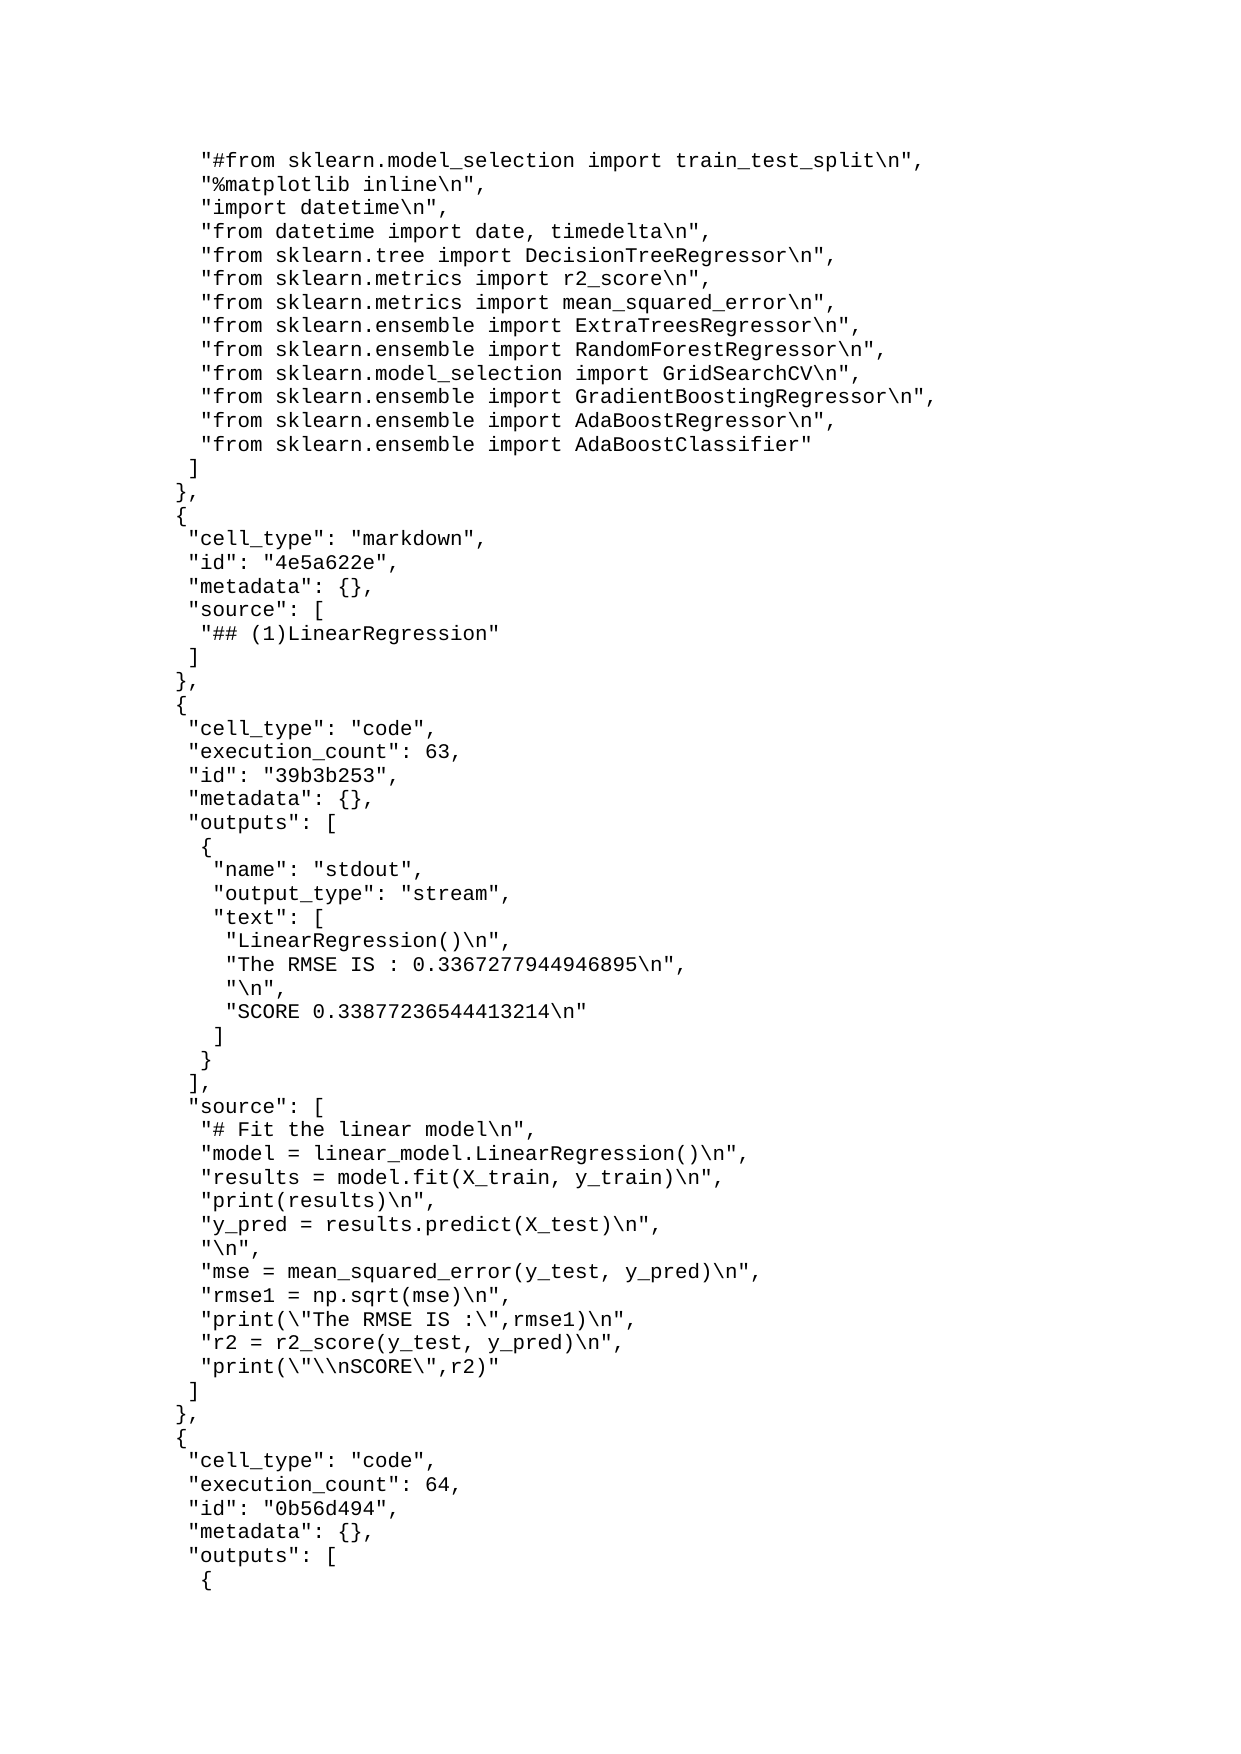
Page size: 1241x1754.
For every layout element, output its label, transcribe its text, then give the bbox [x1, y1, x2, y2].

text { [150, 836, 1090, 859]
text "outputs": [ [150, 812, 1090, 836]
text }, [150, 1403, 1090, 1427]
text } [150, 1048, 1090, 1072]
text "metadata": {}, [150, 1521, 1090, 1545]
text "\n", [150, 978, 1090, 1001]
text "SCORE 0.33877236544413214\n" [150, 1001, 1090, 1025]
text "id": "0b56d494", [150, 1498, 1090, 1521]
text "## (1)LinearRegression" [150, 623, 1090, 647]
text ] [150, 1025, 1090, 1048]
text "from sklearn.tree import DecisionTreeRegressor\n", [150, 244, 1090, 268]
text ] [150, 1379, 1090, 1403]
text }, [150, 670, 1090, 694]
text { [150, 694, 1090, 717]
text "\n", [150, 1238, 1090, 1261]
text "from sklearn.ensemble import GradientBoostingRegressor\n", [150, 386, 1090, 410]
text "model = linear_model.LinearRegression()\n", [150, 1143, 1090, 1167]
text "outputs": [ [150, 1545, 1090, 1569]
text ] [150, 457, 1090, 481]
text "cell_type": "code", [150, 717, 1090, 741]
text "from sklearn.metrics import mean_squared_error\n", [150, 292, 1090, 316]
text "execution_count": 63, [150, 741, 1090, 765]
text "rmse1 = np.sqrt(mse)\n", [150, 1285, 1090, 1309]
text ], [150, 1072, 1090, 1096]
text "mse = mean_squared_error(y_test, y_pred)\n", [150, 1261, 1090, 1285]
text { [150, 1569, 1090, 1592]
text "from sklearn.ensemble import AdaBoostClassifier" [150, 434, 1090, 457]
text "results = model.fit(X_train, y_train)\n", [150, 1167, 1090, 1190]
text "id": "4e5a622e", [150, 552, 1090, 576]
text "metadata": {}, [150, 788, 1090, 812]
text "metadata": {}, [150, 576, 1090, 599]
text "import datetime\n", [150, 197, 1090, 221]
text "name": "stdout", [150, 859, 1090, 883]
text "print(\"\\nSCORE\",r2)" [150, 1356, 1090, 1379]
text "execution_count": 64, [150, 1474, 1090, 1498]
text "y_pred = results.predict(X_test)\n", [150, 1214, 1090, 1238]
text "#from sklearn.model_selection import train_test_split\n", [150, 150, 1090, 174]
text { [150, 1427, 1090, 1451]
text "LinearRegression()\n", [150, 930, 1090, 954]
text { [150, 505, 1090, 528]
text "cell_type": "code", [150, 1451, 1090, 1474]
text }, [150, 481, 1090, 505]
text "%matplotlib inline\n", [150, 174, 1090, 197]
text "id": "39b3b253", [150, 765, 1090, 788]
text "from sklearn.ensemble import ExtraTreesRegressor\n", [150, 316, 1090, 339]
text "from sklearn.model_selection import GridSearchCV\n", [150, 363, 1090, 386]
text "from datetime import date, timedelta\n", [150, 221, 1090, 244]
text "print(results)\n", [150, 1190, 1090, 1214]
text "output_type": "stream", [150, 883, 1090, 907]
text "r2 = r2_score(y_test, y_pred)\n", [150, 1332, 1090, 1356]
text "text": [ [150, 907, 1090, 930]
text "from sklearn.metrics import r2_score\n", [150, 268, 1090, 292]
text "from sklearn.ensemble import RandomForestRegressor\n", [150, 339, 1090, 363]
text "print(\"The RMSE IS :\",rmse1)\n", [150, 1309, 1090, 1332]
text "source": [ [150, 1096, 1090, 1119]
text "source": [ [150, 599, 1090, 623]
text "cell_type": "markdown", [150, 528, 1090, 552]
text "from sklearn.ensemble import AdaBoostRegressor\n", [150, 410, 1090, 434]
text ] [150, 647, 1090, 670]
text "# Fit the linear model\n", [150, 1119, 1090, 1143]
text "The RMSE IS : 0.3367277944946895\n", [150, 954, 1090, 978]
